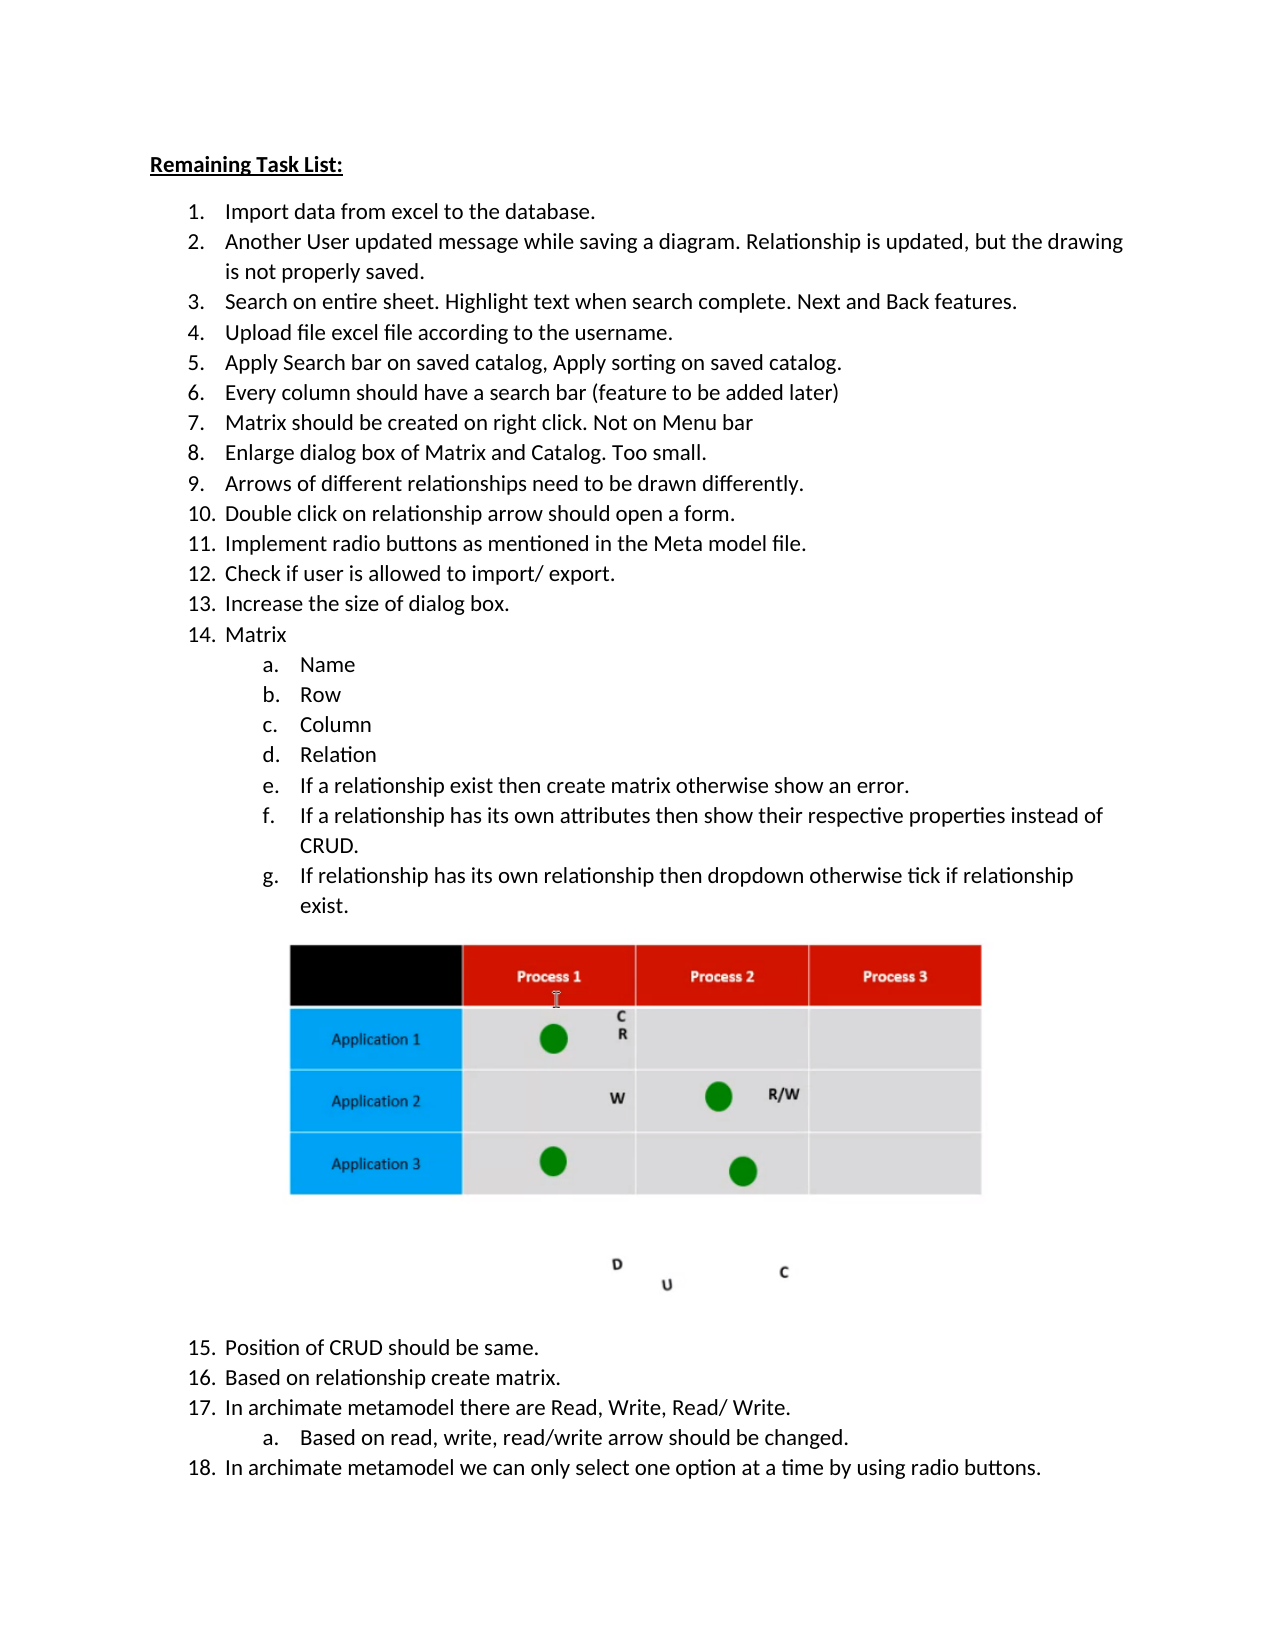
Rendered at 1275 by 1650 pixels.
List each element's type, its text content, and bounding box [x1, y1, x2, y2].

list Apply Search bar on saved catalog, Apply sorting on saved catalog. [187, 348, 1125, 376]
list Matrix [187, 620, 1125, 648]
list Position of CRUD should be same. [187, 1333, 1125, 1361]
list Column [262, 710, 1125, 738]
list Implement radio buttons as mentioned in the Meta model file. [187, 529, 1125, 557]
picture [280, 938, 995, 1314]
text Remaining Task List: [150, 150, 1125, 178]
list Row [262, 680, 1125, 708]
list In archimate metamodel we can only select one option at a time by using radio buttons. [187, 1453, 1125, 1481]
list Increase the size of dialog box. [187, 589, 1125, 618]
list If relationship has its own relationship then dropdown otherwise tick if relationship exist. [262, 861, 1125, 920]
list Arrows of different relationships need to be drawn differently. [187, 469, 1125, 497]
list Relation [262, 741, 1125, 769]
list Another User updated message while saving a diagram. Relationship is updated, but the drawing is not properly saved. [187, 227, 1125, 285]
list Check if user is allowed to import/ export. [187, 559, 1125, 587]
list Matrix should be created on right click. Not on Menu bar [187, 408, 1125, 436]
list Search on entire sheet. Highlight text when search complete. Next and Back features. [187, 287, 1125, 316]
list In archimate metamodel there are Read, Write, Read/ Write. [187, 1393, 1125, 1421]
list Enlarge dialog box of Matrix and Catalog. Too small. [187, 438, 1125, 467]
list Every column should have a search bar (feature to be added later) [187, 378, 1125, 406]
list Upload file excel file according to the username. [187, 318, 1125, 346]
list If a relationship exist then create matrix otherwise show an error. [262, 771, 1125, 799]
list If a relationship has its own attributes then show their respective properties instead of CRUD. [262, 801, 1125, 859]
list Name [262, 650, 1125, 678]
list Based on read, write, read/write arrow should be changed. [262, 1423, 1125, 1451]
list Based on relationship create matrix. [187, 1363, 1125, 1391]
list Double click on relationship arrow should open a form. [187, 499, 1125, 527]
list Import data from excel to the database. [187, 197, 1125, 225]
